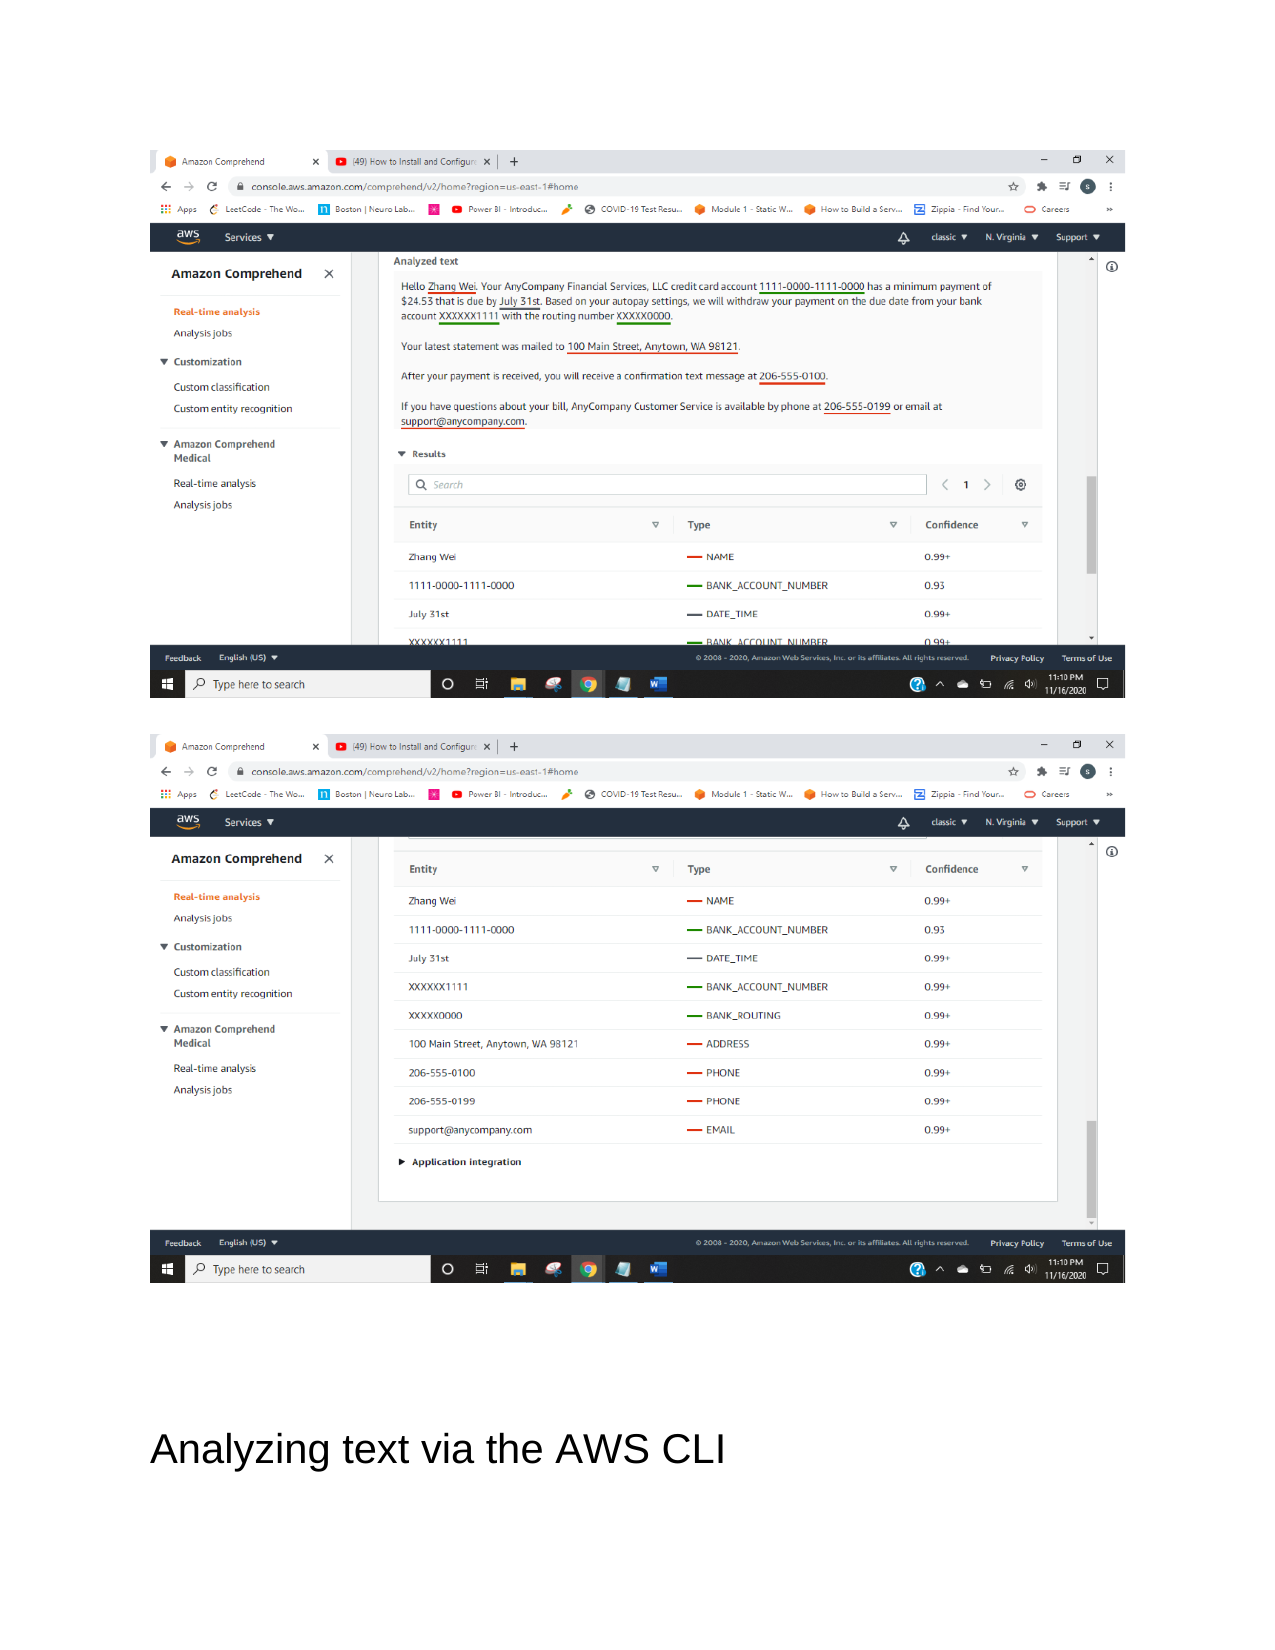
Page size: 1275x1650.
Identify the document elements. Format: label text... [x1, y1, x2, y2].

picture [150, 150, 1125, 698]
picture [150, 734, 1125, 1283]
subtitle Analyzing text via the AWS CLI [150, 1424, 1125, 1472]
